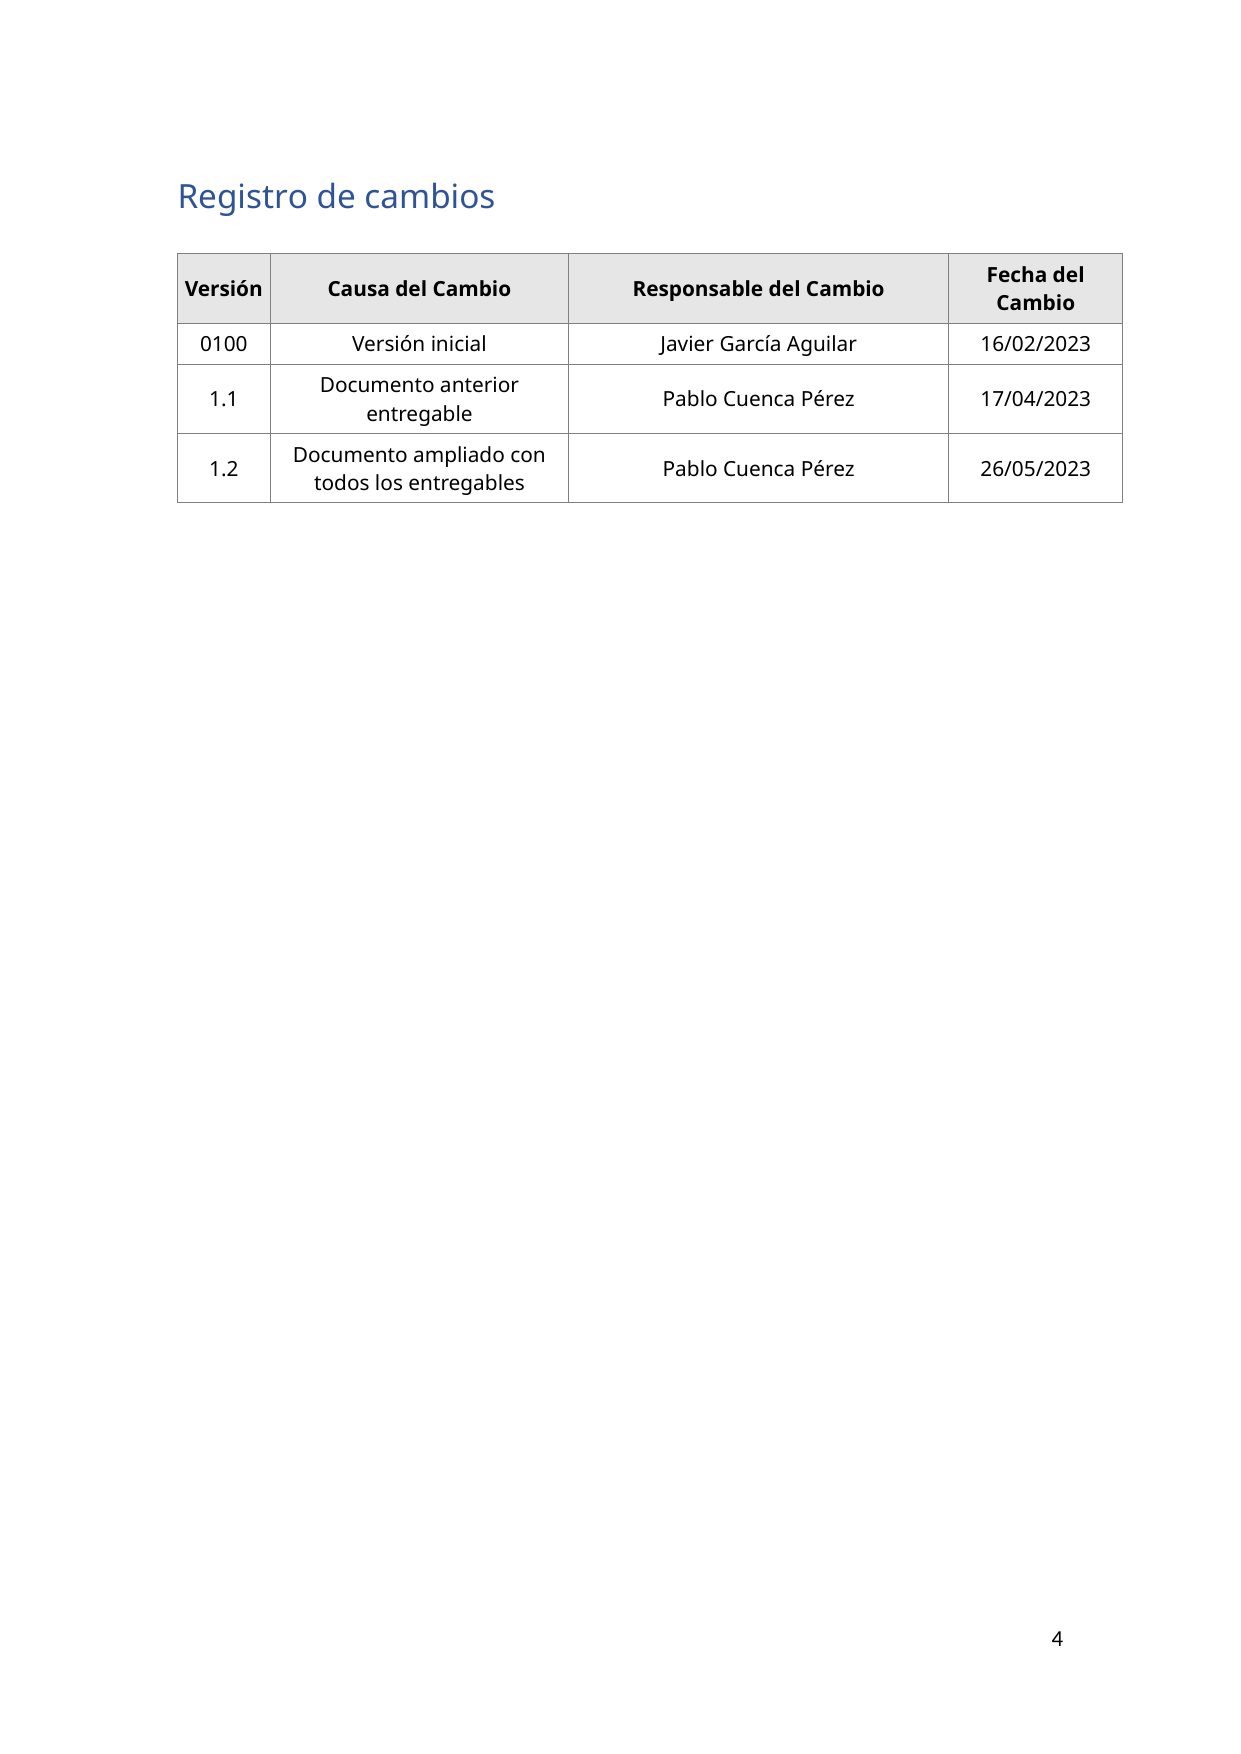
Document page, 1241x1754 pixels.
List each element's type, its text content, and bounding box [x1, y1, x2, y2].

table_cell 17/04/2023 [949, 365, 1122, 433]
table_header Responsable del Cambio [569, 254, 948, 323]
table_cell 26/05/2023 [949, 434, 1122, 502]
subtitle Registro de cambios [177, 173, 1063, 218]
table_cell 1.1 [178, 365, 270, 433]
table_cell Documento anterior entregable [271, 365, 568, 433]
table_header Causa del Cambio [271, 254, 568, 323]
table_cell 1.2 [178, 434, 270, 502]
table_cell Javier García Aguilar [569, 324, 948, 363]
table_cell Pablo Cuenca Pérez [569, 434, 948, 502]
table_cell Documento ampliado con todos los entregables [271, 434, 568, 502]
table_cell Pablo Cuenca Pérez [569, 365, 948, 433]
table_header Versión [178, 254, 270, 323]
table_header Fecha del Cambio [949, 254, 1122, 323]
table_cell Versión inicial [271, 324, 568, 363]
table_cell 16/02/2023 [949, 324, 1122, 363]
table_cell 0100 [178, 324, 270, 363]
